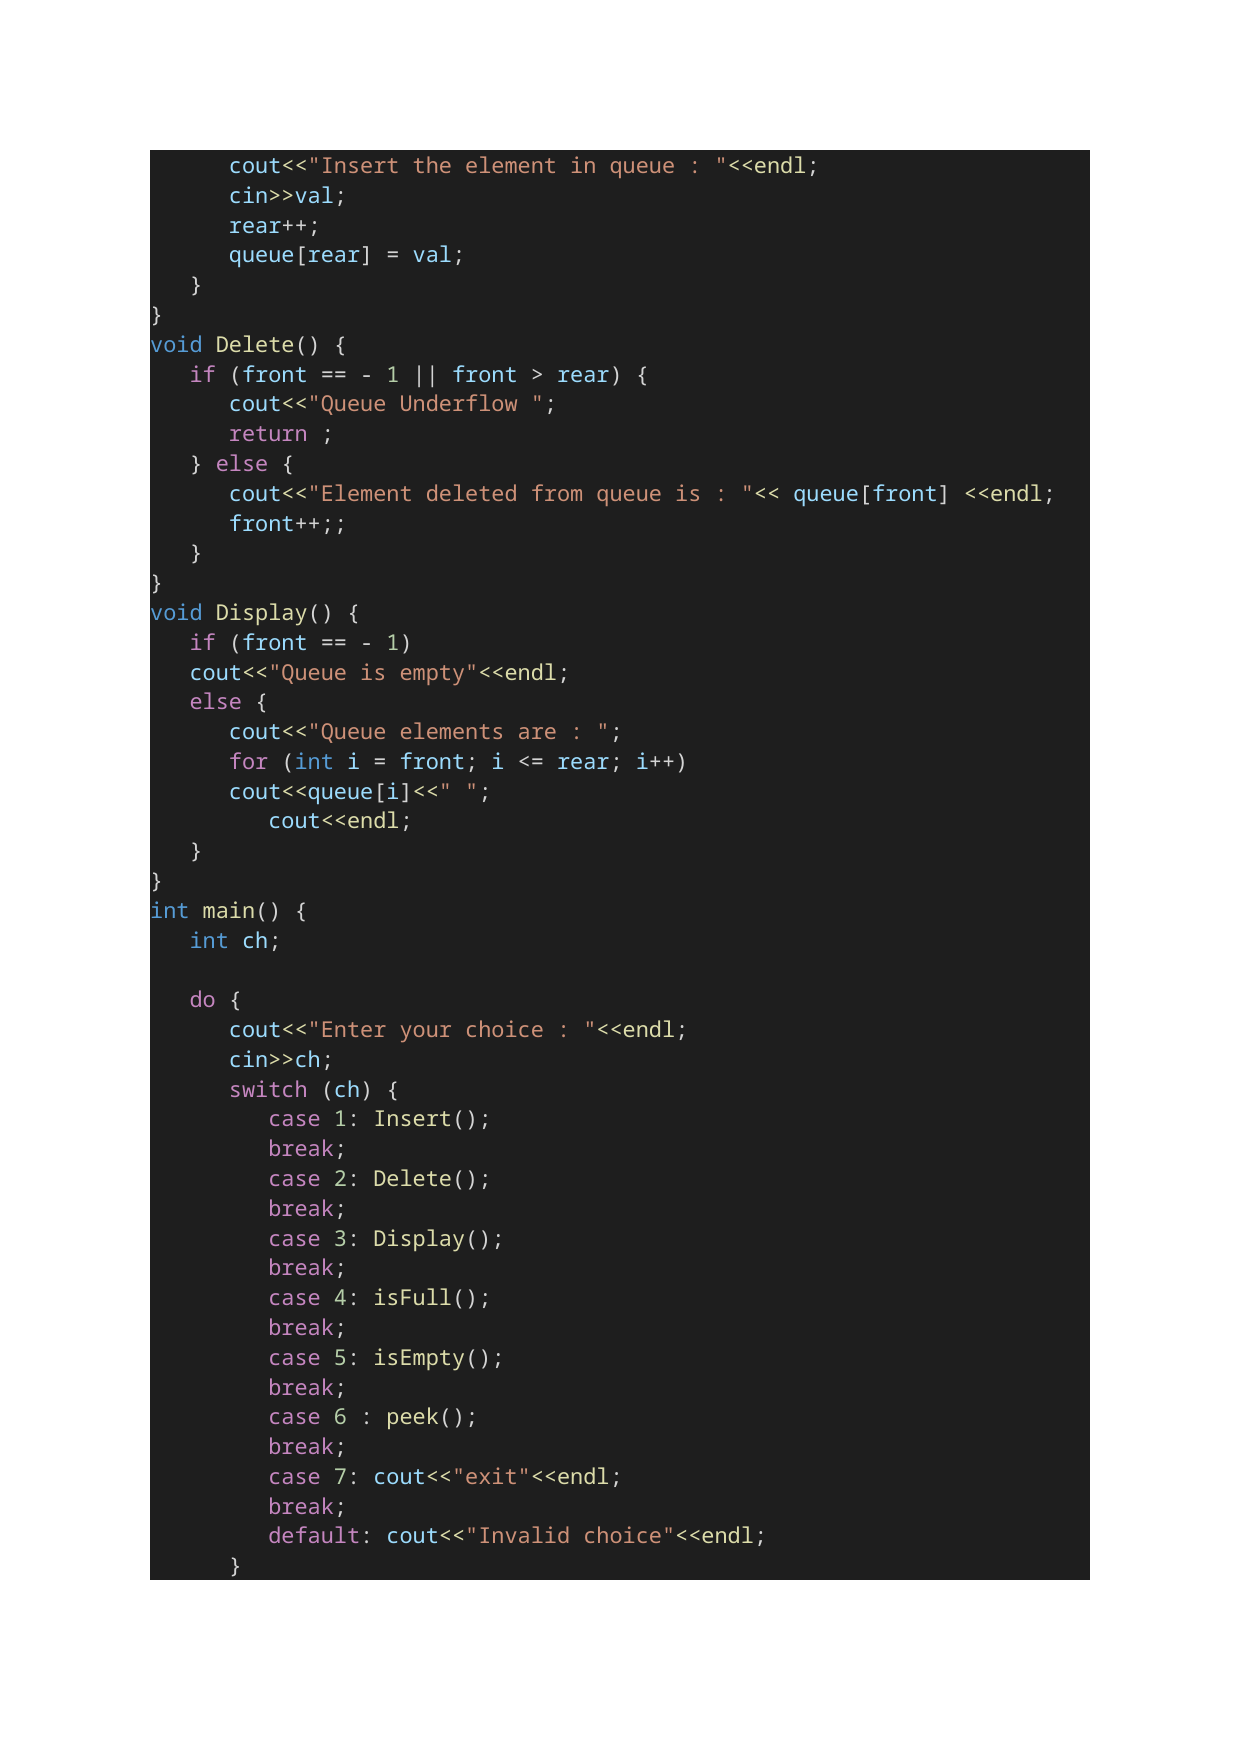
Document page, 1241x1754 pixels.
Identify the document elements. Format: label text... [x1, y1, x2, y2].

text } [150, 865, 1090, 895]
text cin>>val; [150, 180, 1090, 209]
text cout<<"Queue is empty"<<endl; [150, 656, 1090, 686]
text case 4: isFull(); [150, 1282, 1090, 1312]
text } else { [150, 448, 1090, 478]
text case 6 : peek(); [150, 1401, 1090, 1431]
text int main() { [150, 895, 1090, 924]
text } [150, 567, 1090, 597]
text cout<<"Queue Underflow "; [150, 388, 1090, 418]
text case 7: cout<<"exit"<<endl; [150, 1461, 1090, 1491]
text cout<<"Element deleted from queue is : "<< queue[front] <<endl; [150, 478, 1090, 507]
text break; [150, 1371, 1090, 1401]
text switch (ch) { [150, 1073, 1090, 1103]
text } [150, 835, 1090, 865]
text cout<<"Enter your choice : "<<endl; [150, 1014, 1090, 1044]
text } [150, 269, 1090, 299]
text } [150, 537, 1090, 567]
text break; [150, 1491, 1090, 1520]
text rear++; [150, 209, 1090, 239]
text void Delete() { [150, 329, 1090, 358]
text break; [150, 1252, 1090, 1282]
text if (front == - 1) [150, 627, 1090, 656]
text cout<<endl; [150, 805, 1090, 835]
text for (int i = front; i <= rear; i++) [150, 746, 1090, 776]
text } [150, 1550, 1090, 1580]
text } [150, 299, 1090, 329]
text default: cout<<"Invalid choice"<<endl; [150, 1520, 1090, 1550]
text case 1: Insert(); [150, 1103, 1090, 1133]
text case 3: Display(); [150, 1222, 1090, 1252]
text int ch; [150, 924, 1090, 954]
text void Display() { [150, 597, 1090, 627]
text cin>>ch; [150, 1044, 1090, 1073]
text case 2: Delete(); [150, 1163, 1090, 1193]
text break; [150, 1133, 1090, 1163]
text queue[rear] = val; [150, 239, 1090, 269]
text break; [150, 1431, 1090, 1461]
text else { [150, 686, 1090, 716]
text cout<<"Queue elements are : "; [150, 716, 1090, 746]
text break; [150, 1312, 1090, 1342]
text if (front == - 1 || front > rear) { [150, 358, 1090, 388]
text cout<<queue[i]<<" "; [150, 776, 1090, 805]
text case 5: isEmpty(); [150, 1342, 1090, 1371]
text front++;; [150, 507, 1090, 537]
text cout<<"Insert the element in queue : "<<endl; [150, 150, 1090, 180]
text return ; [150, 418, 1090, 448]
text break; [150, 1193, 1090, 1222]
text do { [150, 984, 1090, 1014]
